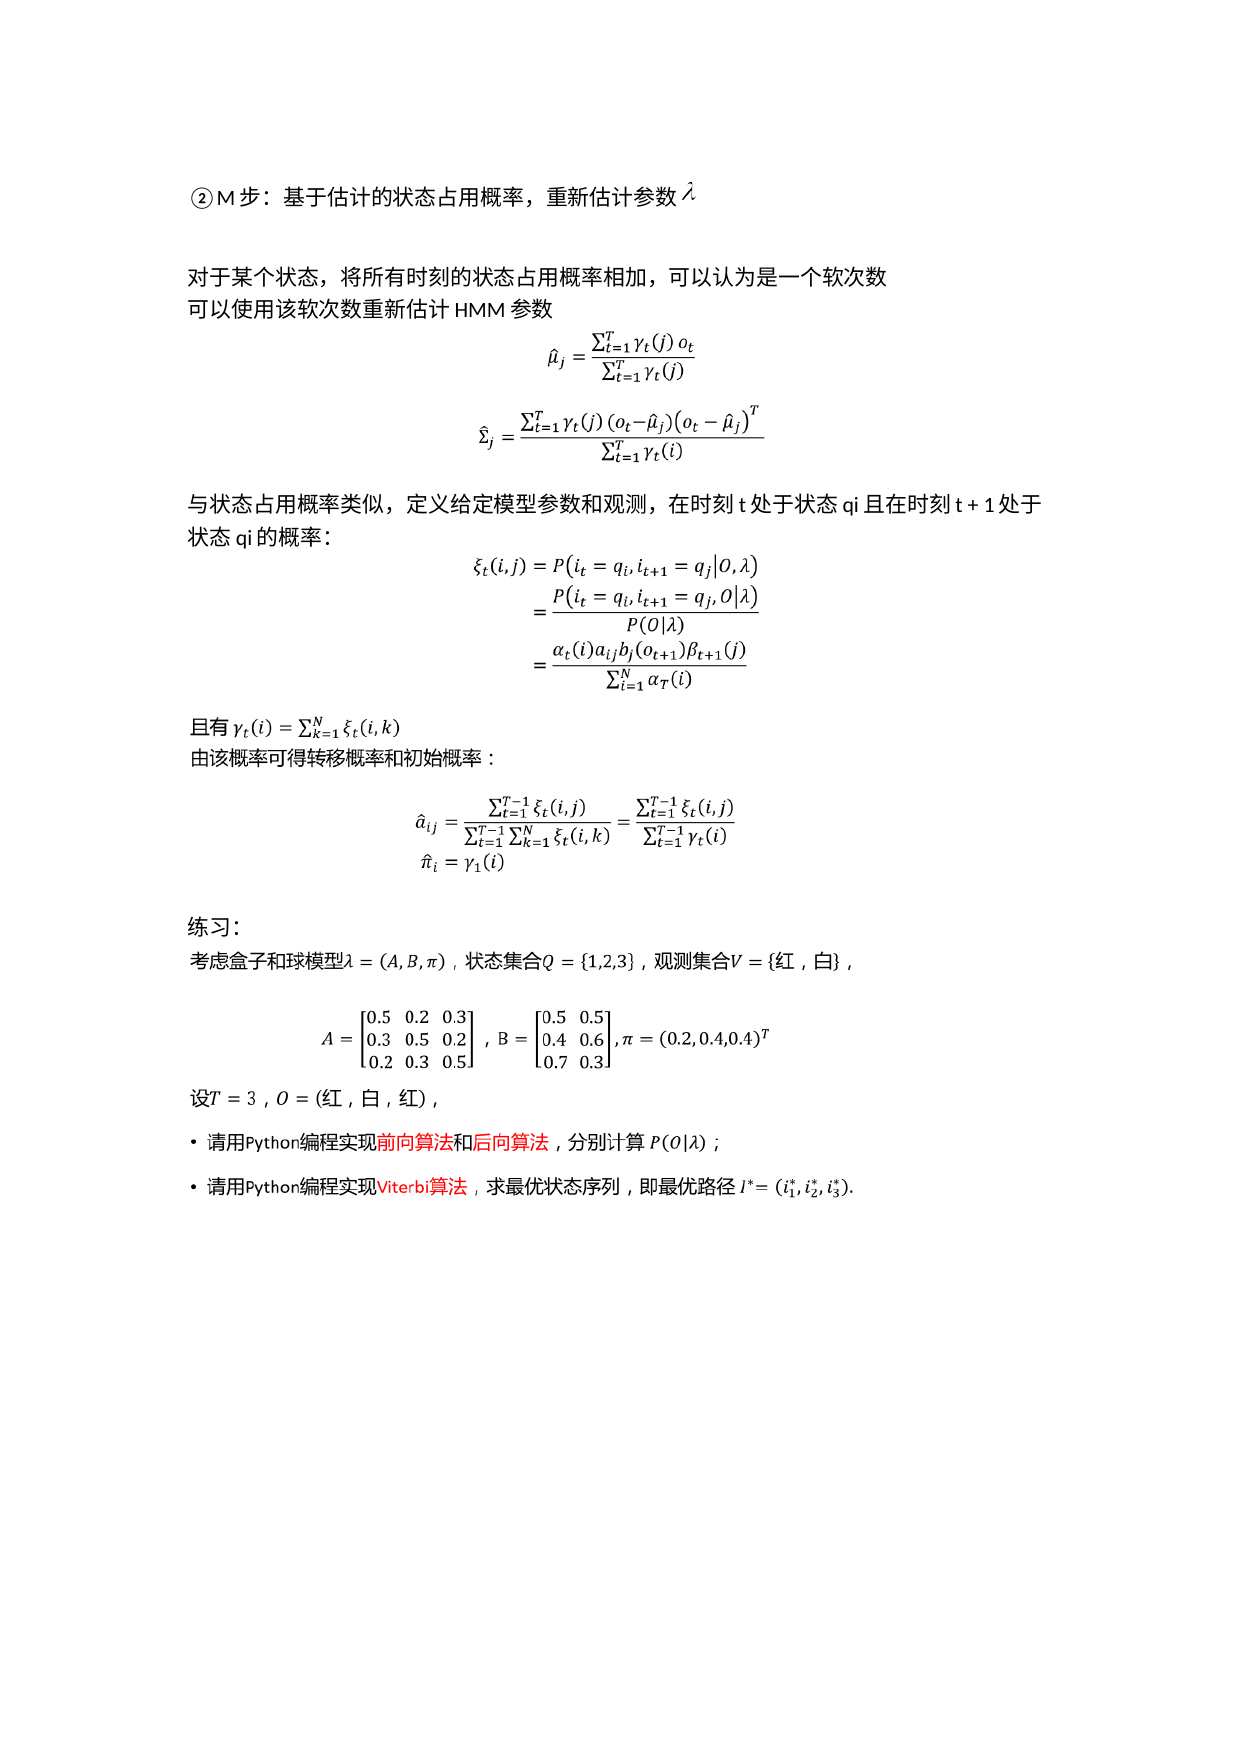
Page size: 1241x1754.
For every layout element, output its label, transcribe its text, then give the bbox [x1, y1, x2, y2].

picture [187, 714, 751, 881]
list ②M步：基于估计的状态占用概率，重新估计参数 [187, 162, 1053, 227]
list 可以使用该软次数重新估计HMM参数 [187, 292, 1053, 324]
list 状态qi的概率： [187, 519, 1053, 552]
list 对于某个状态，将所有时刻的状态占用概率相加，可以认为是一个软次数 [187, 259, 1053, 292]
list 与状态占用概率类似，定义给定模型参数和观测，在时刻t处于状态qi且在时刻t + 1处于 [187, 487, 1053, 519]
picture [187, 942, 856, 1214]
picture [468, 552, 772, 697]
list 练习： [187, 909, 1053, 942]
picture [466, 324, 774, 482]
